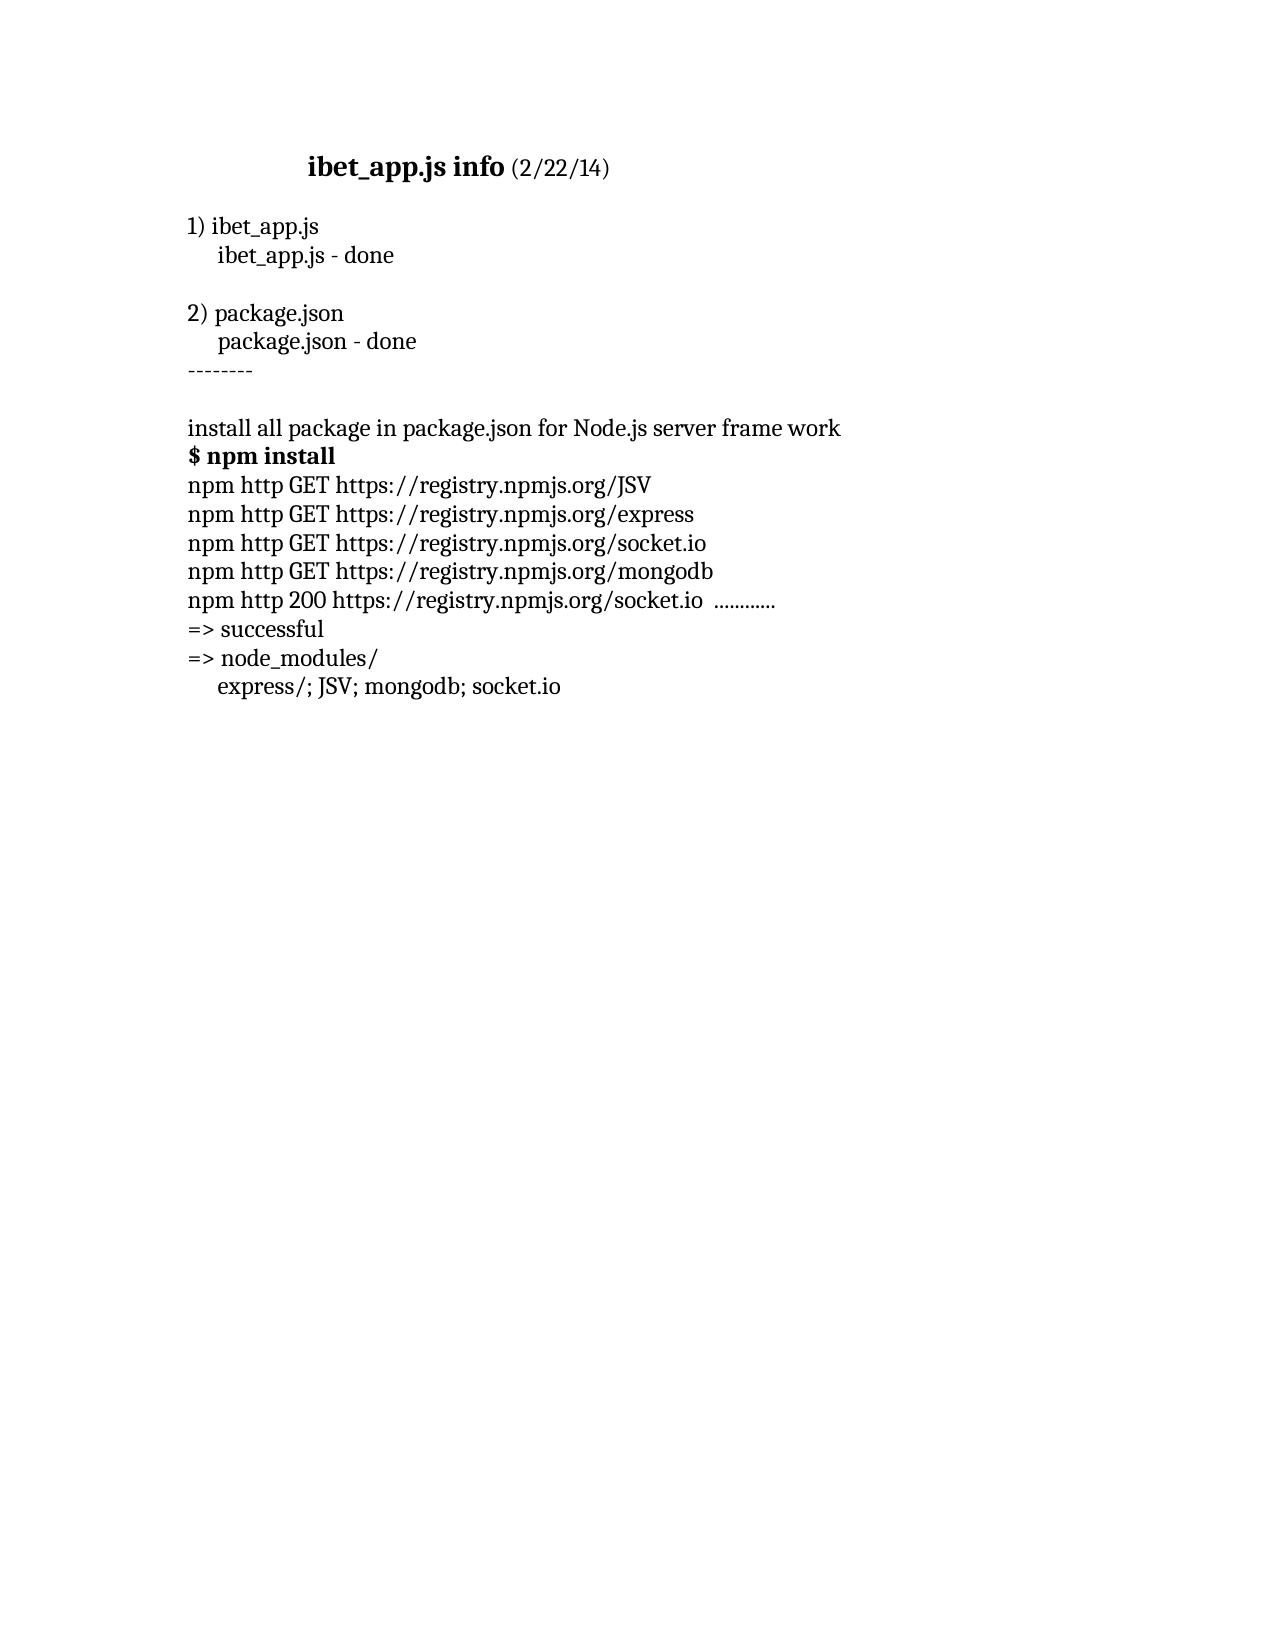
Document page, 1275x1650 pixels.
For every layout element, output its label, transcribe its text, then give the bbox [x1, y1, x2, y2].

text package.json - done [187, 327, 1087, 356]
text 1) ibet_app.js [187, 212, 1087, 241]
text 2) package.json [187, 298, 1087, 327]
text npm http GET https://registry.npmjs.org/JSV [187, 471, 1087, 500]
text npm http GET https://registry.npmjs.org/mongodb [187, 557, 1087, 586]
text ibet_app.js info (2/22/14) [187, 150, 1087, 183]
text npm http GET https://registry.npmjs.org/socket.io [187, 528, 1087, 557]
text npm http 200 https://registry.npmjs.org/socket.io ............ => successful [187, 586, 1087, 643]
text install all package in package.json for Node.js server frame work [187, 413, 1087, 442]
text npm http GET https://registry.npmjs.org/express [187, 500, 1087, 528]
text ibet_app.js - done [187, 241, 1087, 270]
text express/; JSV; mongodb; socket.io [187, 672, 1087, 701]
text -------- [187, 356, 1087, 385]
text $ npm install [187, 442, 1087, 471]
text => node_modules/ [187, 643, 1087, 672]
